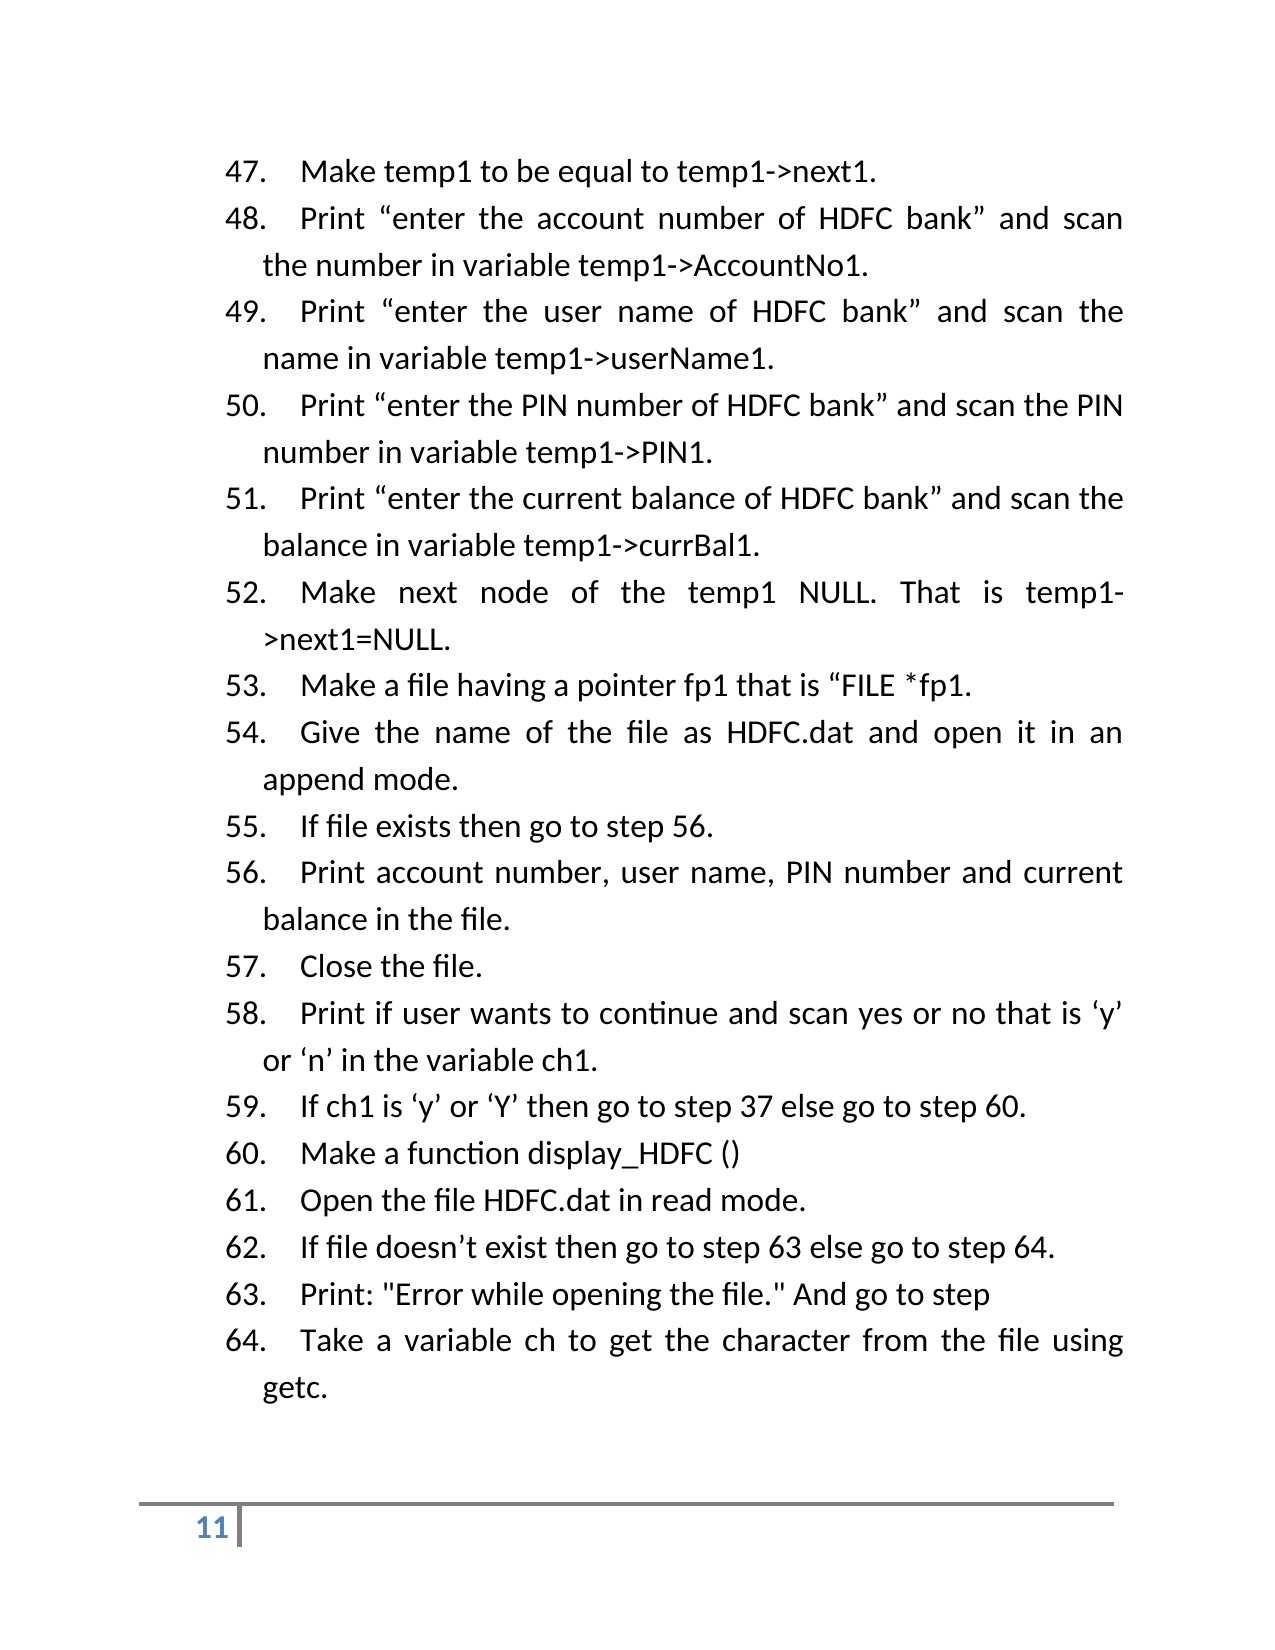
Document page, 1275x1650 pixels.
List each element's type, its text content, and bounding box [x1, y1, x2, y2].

list Close the file. [225, 945, 1125, 986]
list Print if user wants to continue and scan yes or no that is ‘y’ or ‘n’ in the variable ch1. [225, 992, 1125, 1079]
list Make temp1 to be equal to temp1->next1. [225, 150, 1125, 191]
list Print “enter the current balance of HDFC bank” and scan the balance in variable temp1->currBal1. [225, 477, 1125, 565]
list Take a variable ch to get the character from the file using getc. [225, 1319, 1125, 1407]
list If file doesn’t exist then go to step 63 else go to step 64. [225, 1226, 1125, 1266]
list Make a function display_HDFC () [225, 1132, 1125, 1173]
list Print: "Error while opening the file." And go to step [225, 1272, 1125, 1313]
list If file exists then go to step 56. [225, 805, 1125, 846]
list Make a file having a pointer fp1 that is “FILE *fp1. [225, 664, 1125, 705]
list If ch1 is ‘y’ or ‘Y’ then go to step 37 else go to step 60. [225, 1085, 1125, 1126]
list Print account number, user name, PIN number and current balance in the file. [225, 852, 1125, 939]
list Print “enter the PIN number of HDFC bank” and scan the PIN number in variable temp1->PIN1. [225, 384, 1125, 471]
list Make next node of the temp1 NULL. That is temp1->next1=NULL. [225, 571, 1125, 658]
list Open the file HDFC.dat in read mode. [225, 1179, 1125, 1220]
list Give the name of the file as HDFC.dat and open it in an append mode. [225, 711, 1125, 799]
list Print “enter the user name of HDFC bank” and scan the name in variable temp1->userName1. [225, 290, 1125, 378]
list Print “enter the account number of HDFC bank” and scan the number in variable temp1->AccountNo1. [225, 197, 1125, 284]
